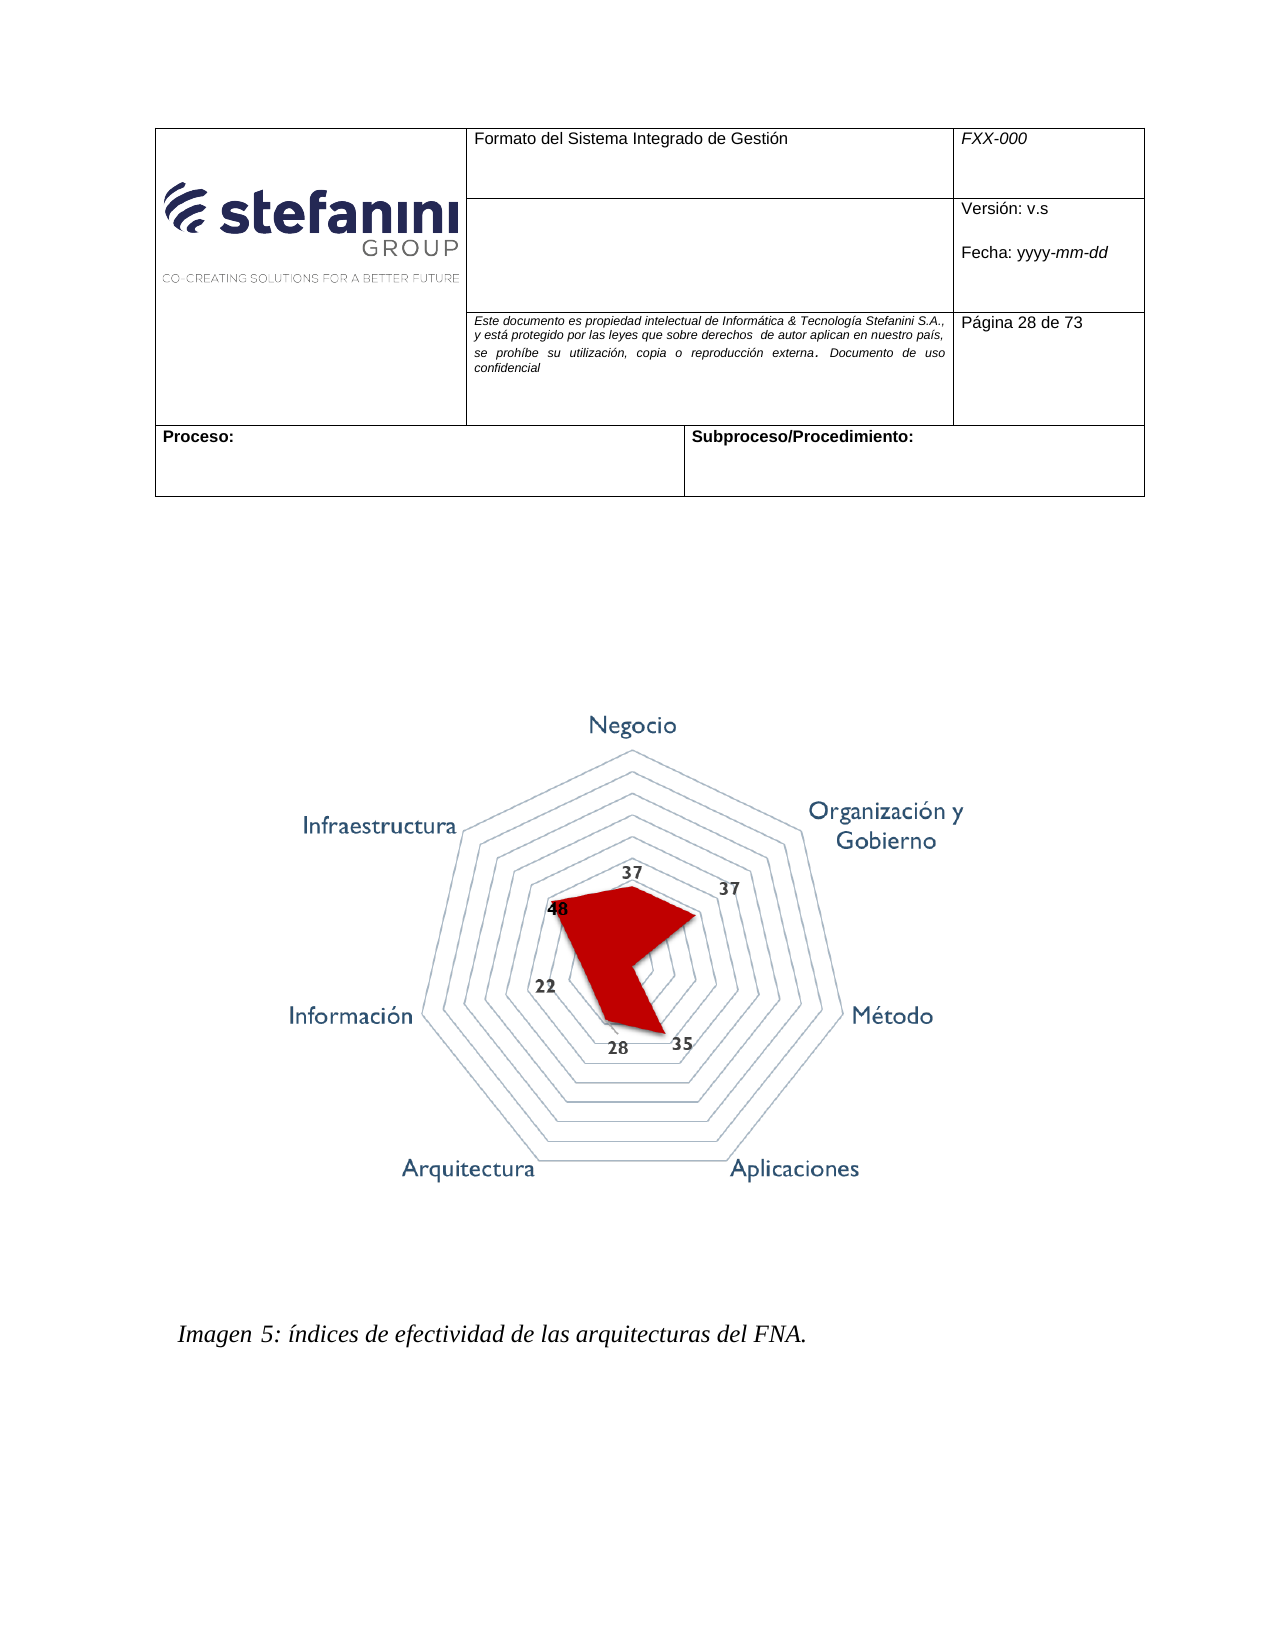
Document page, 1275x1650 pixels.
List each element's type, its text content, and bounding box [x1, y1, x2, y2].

text Imagen 5: índices de efectividad de las arquitecturas del FNA. [177, 1319, 1098, 1347]
picture [196, 599, 1115, 1294]
picture [162, 182, 460, 286]
